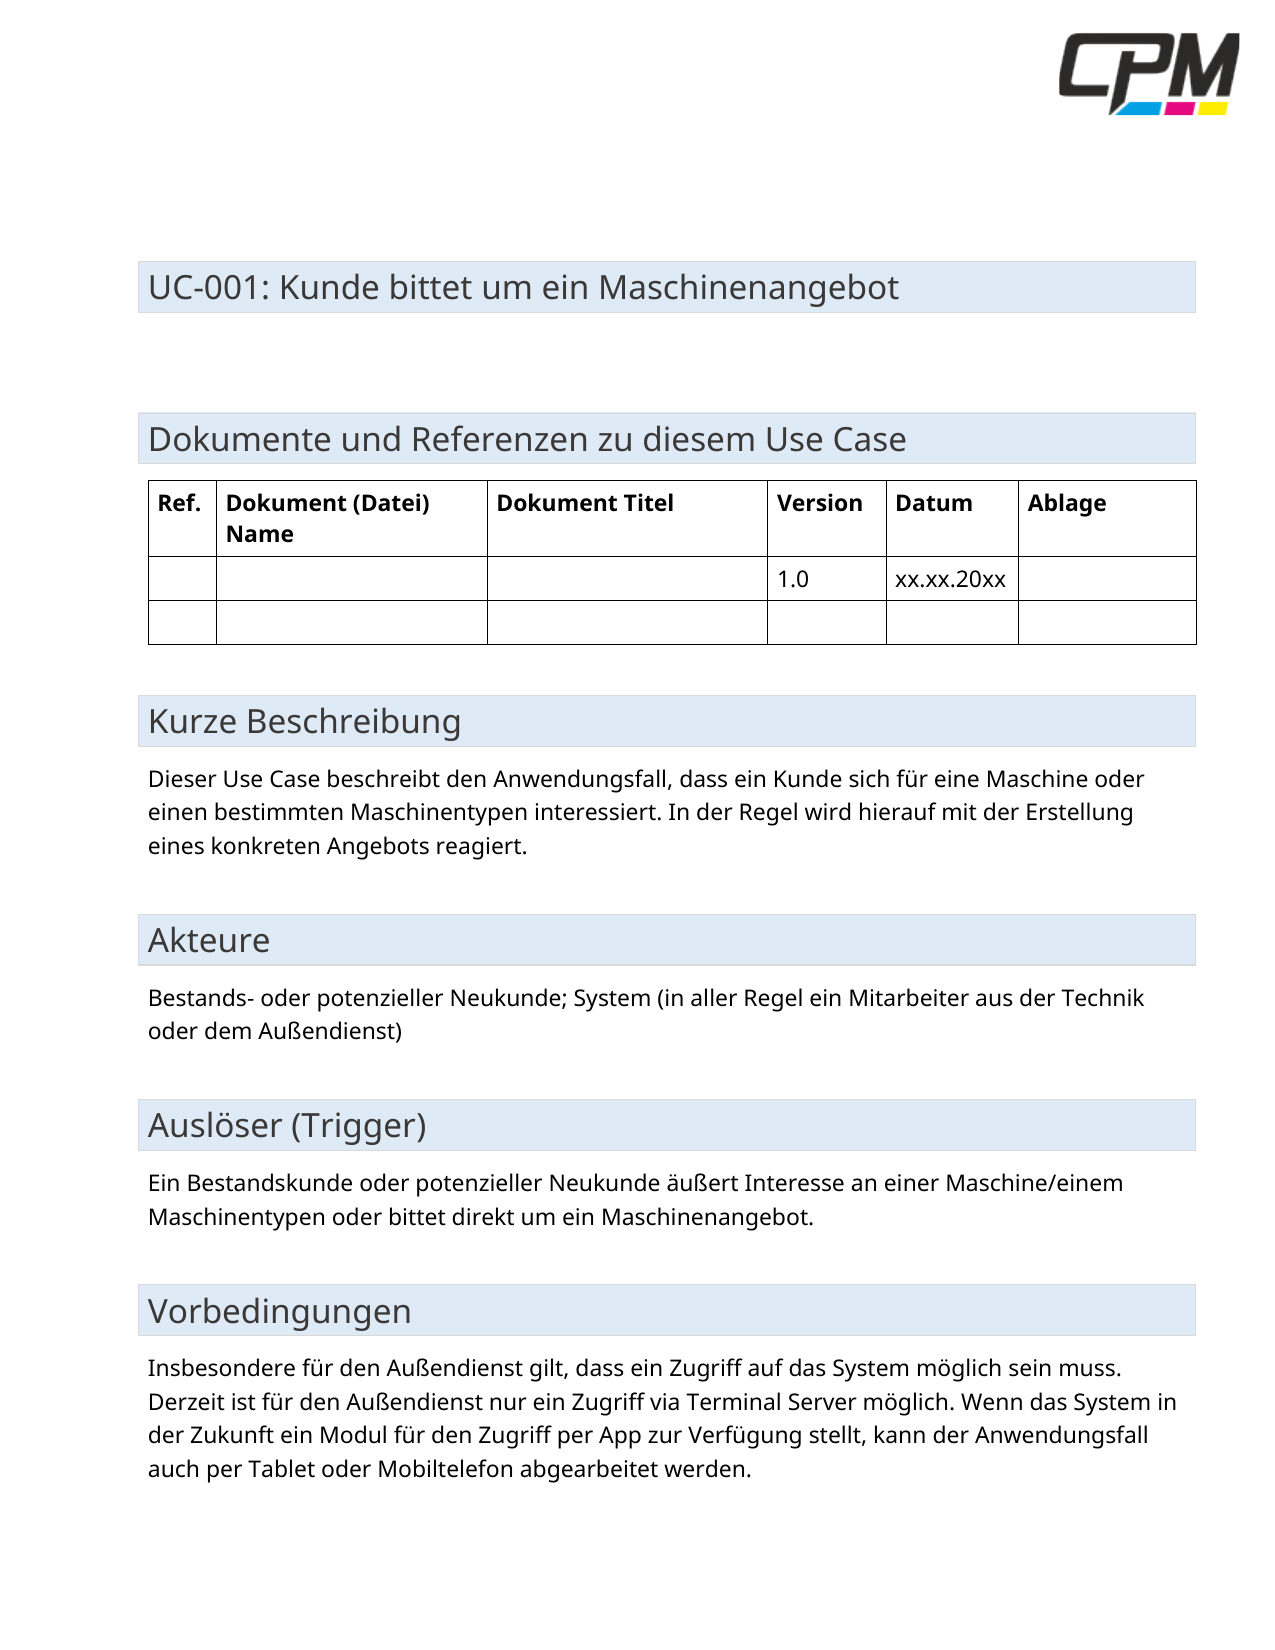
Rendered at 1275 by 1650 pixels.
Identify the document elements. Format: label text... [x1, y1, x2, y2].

table_header Version [768, 481, 886, 556]
table_cell [217, 557, 487, 600]
table_cell [149, 601, 216, 644]
table_cell [488, 601, 767, 644]
table_cell [217, 601, 487, 644]
table_cell xx.xx.20xx [887, 557, 1018, 600]
table_header Datum [887, 481, 1018, 556]
picture [1057, 32, 1240, 115]
table_cell 1.0 [768, 557, 886, 600]
table_header Ablage [1019, 481, 1196, 556]
subtitle UC-001: Kunde bittet um ein Maschinenangebot [139, 262, 1195, 312]
table_cell [488, 557, 767, 600]
text Dieser Use Case beschreibt den Anwendungsfall, dass ein Kunde sich für eine Maschine oder einen bestimmten Maschinentypen interessiert. In der Regel wird hierauf mit der Erstellung eines konkreten Angebots reagiert. [148, 763, 1186, 861]
table_cell [768, 601, 886, 644]
table_header Dokument Titel [488, 481, 767, 556]
subtitle Akteure [139, 915, 1195, 964]
subtitle Dokumente und Referenzen zu diesem Use Case [139, 414, 1195, 463]
table_cell [1019, 557, 1196, 600]
table_header Dokument (Datei) Name [217, 481, 487, 556]
text Bestands- oder potenzieller Neukunde; System (in aller Regel ein Mitarbeiter aus der Technik oder dem Außendienst) [148, 982, 1186, 1047]
subtitle Vorbedingungen [139, 1285, 1195, 1335]
table_cell [1019, 601, 1196, 644]
text Insbesondere für den Außendienst gilt, dass ein Zugriff auf das System möglich sein muss. Derzeit ist für den Außendienst nur ein Zugriff via Terminal Server möglich. Wenn das System in der Zukunft ein Modul für den Zugriff per App zur Verfügung stellt, kann der Anwendungsfall auch per Tablet oder Mobiltelefon abgearbeitet werden. [148, 1352, 1186, 1484]
subtitle Kurze Beschreibung [139, 696, 1195, 746]
table_cell [149, 557, 216, 600]
subtitle Auslöser (Trigger) [139, 1100, 1195, 1150]
table_header Ref. [149, 481, 216, 556]
table_cell [887, 601, 1018, 644]
text Ein Bestandskunde oder potenzieller Neukunde äußert Interesse an einer Maschine/einem Maschinentypen oder bittet direkt um ein Maschinenangebot. [148, 1167, 1186, 1232]
